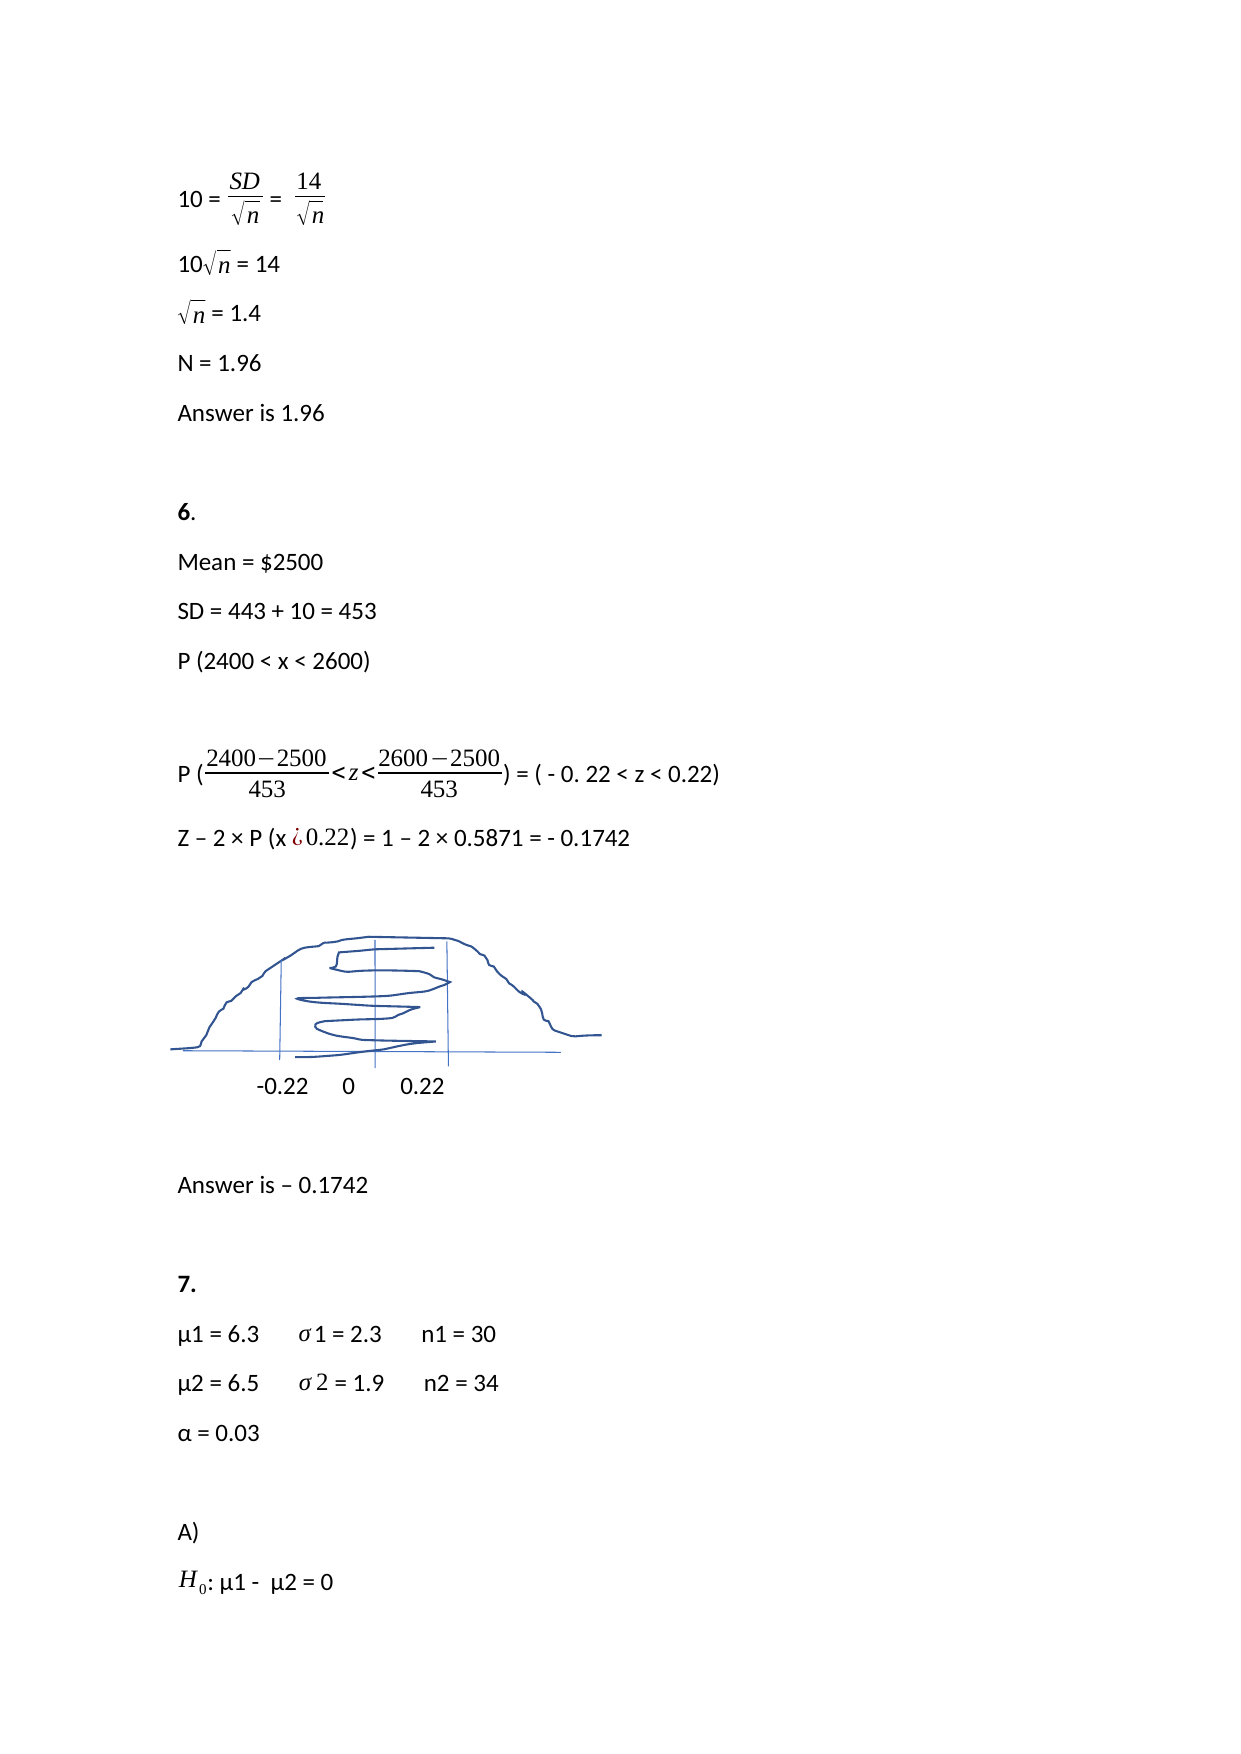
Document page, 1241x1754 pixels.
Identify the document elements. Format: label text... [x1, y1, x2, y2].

text 10 = = [177, 168, 1152, 229]
text Answer is 1.96 [177, 397, 1152, 427]
text A) [177, 1516, 1152, 1547]
text 7. [177, 1268, 1152, 1299]
text P (2400 ˂ x ˂ 2600) [177, 645, 1152, 675]
text Mean = $2500 [177, 546, 1152, 576]
text 6. [177, 496, 1152, 527]
text Z – 2 × P (x ) = 1 – 2 × 0.5871 = - 0.1742 [177, 822, 1152, 853]
text : µ1 - µ2 = 0 [177, 1566, 1152, 1597]
text P () = ( - 0. 22 ˂ z ˂ 0.22) [177, 744, 1152, 803]
text = 1.4 [177, 297, 1152, 328]
text SD = 443 + 10 = 453 [177, 595, 1152, 626]
text N = 1.96 [177, 347, 1152, 378]
text 10 = 14 [177, 248, 1152, 278]
text µ2 = 6.5 = 1.9 n2 = 34 [177, 1367, 1152, 1398]
text µ1 = 6.3 1 = 2.3 n1 = 30 [177, 1318, 1152, 1348]
text -0.22 0 0.22 [177, 1070, 1152, 1101]
text Answer is – 0.1742 [177, 1169, 1152, 1200]
text α = 0.03 [177, 1417, 1152, 1448]
